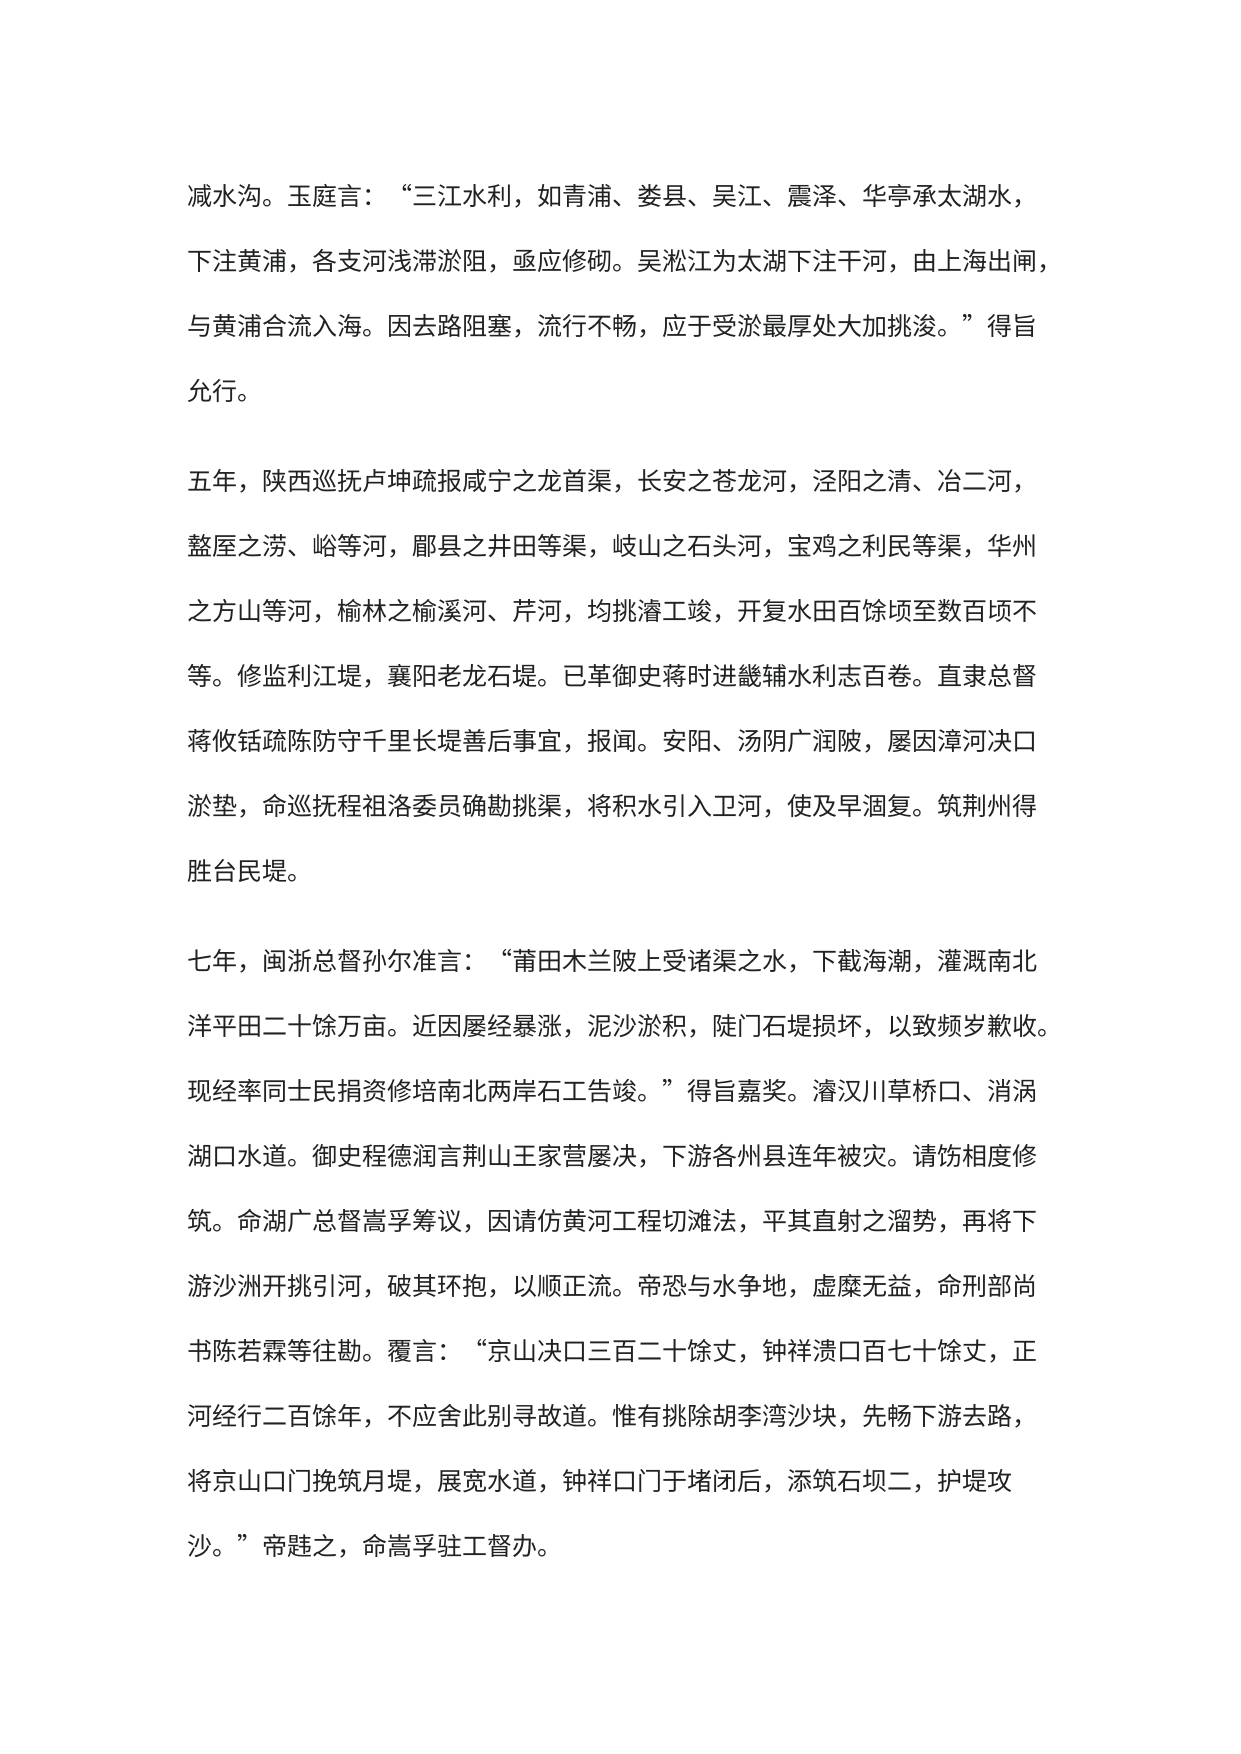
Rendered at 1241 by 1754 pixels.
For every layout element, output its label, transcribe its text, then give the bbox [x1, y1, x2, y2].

text 七年，闽浙总督孙尔准言：“莆田木兰陂上受诸渠之水，下截海潮，灌溉南北洋平田二十馀万亩。近因屡经暴涨，泥沙淤积，陡门石堤损坏，以致频岁歉收。现经率同士民捐资修培南北两岸石工告竣。”得旨嘉奖。濬汉川草桥口、消涡湖口水道。御史程德润言荆山王家营屡决，下游各州县连年被灾。请饬相度修筑。命湖广总督嵩孚筹议，因请仿黄河工程切滩法，平其直射之溜势，再将下游沙洲开挑引河，破其环抱，以顺正流。帝恐与水争地，虚糜无益，命刑部尚书陈若霖等往勘。覆言：“京山决口三百二十馀丈，钟祥溃口百七十馀丈，正河经行二百馀年，不应舍此别寻故道。惟有挑除胡李湾沙块，先畅下游去路，将京山口门挽筑月堤，展宽水道，钟祥口门于堵闭后，添筑石坝二，护堤攻沙。”帝韪之，命嵩孚驻工督办。 [187, 927, 1053, 1577]
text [187, 162, 1053, 422]
text 五年，陕西巡抚卢坤疏报咸宁之龙首渠，长安之苍龙河，泾阳之清、冶二河，盩厔之涝、峪等河，郿县之井田等渠，岐山之石头河，宝鸡之利民等渠，华州之方山等河，榆林之榆溪河、芹河，均挑濬工竣，开复水田百馀顷至数百顷不等。修监利江堤，襄阳老龙石堤。已革御史蒋时进畿辅水利志百卷。直隶总督蒋攸铦疏陈防守千里长堤善后事宜，报闻。安阳、汤阴广润陂，屡因漳河决口淤垫，命巡抚程祖洛委员确勘挑渠，将积水引入卫河，使及早涸复。筑荆州得胜台民堤。 [187, 447, 1053, 902]
